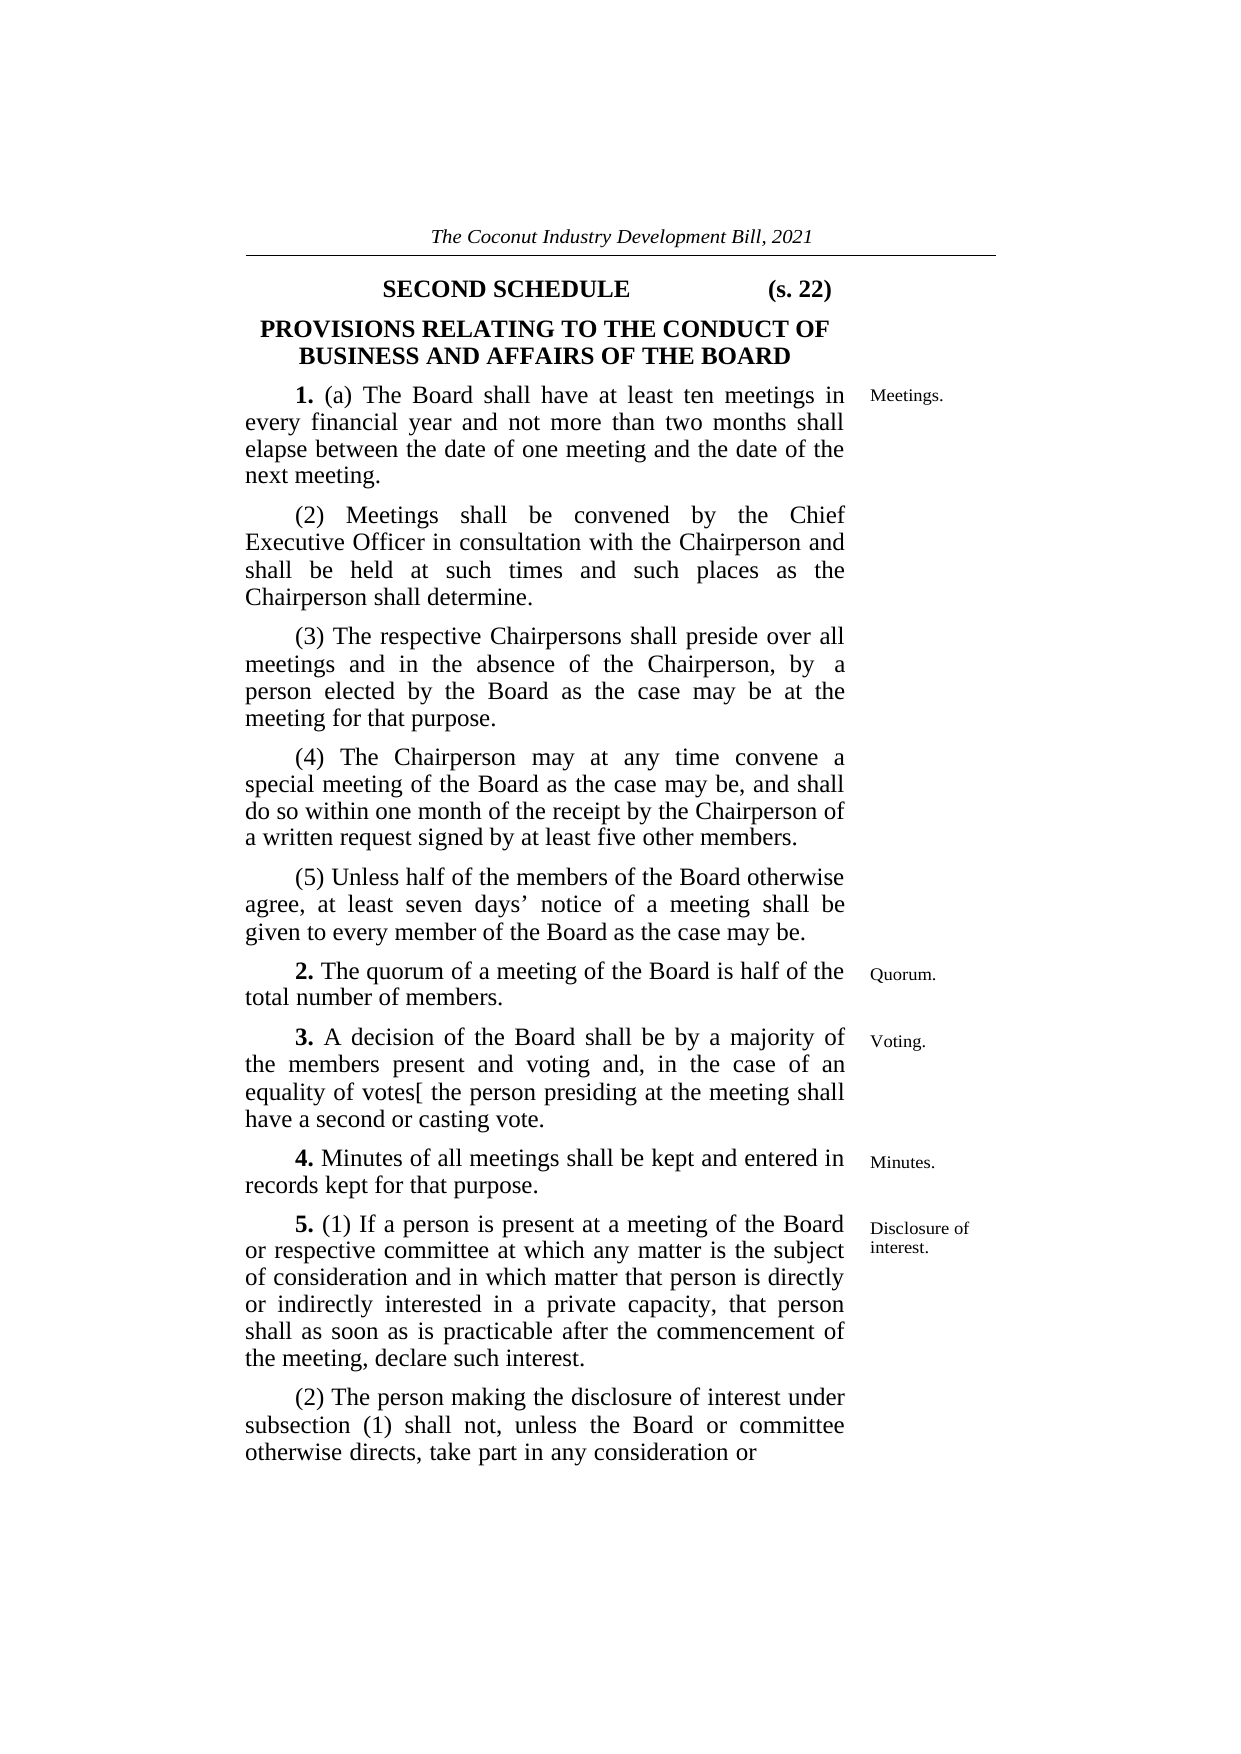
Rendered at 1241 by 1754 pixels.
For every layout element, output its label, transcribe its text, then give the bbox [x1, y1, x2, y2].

list Meetings shall be convened by the Chief Executive Officer in consultation with the Chairperson and shall be held at such times and such places as the Chairperson shall determine. [245, 502, 845, 611]
text Disclosure of interest. [870, 1219, 972, 1257]
list The respective Chairpersons shall preside over all meetings and in the absence of the Chairperson, by a person elected by the Board as the case may be at the meeting for that purpose. [245, 623, 845, 732]
list Unless half of the members of the Board otherwise agree, at least seven days’ notice of a meeting shall be given to every member of the Board as the case may be. [245, 863, 845, 946]
list (1) If a person is present at a meeting of the Board or respective committee at which any matter is the subject of consideration and in which matter that person is directly or indirectly interested in a private capacity, that person shall as soon as is practicable after the commencement of the meeting, declare such interest. [245, 1211, 845, 1371]
list The person making the disclosure of interest under subsection (1) shall not, unless the Board or committee otherwise directs, take part in any consideration or [245, 1384, 845, 1466]
subtitle SECOND SCHEDULE (s. 22) PROVISIONS RELATING TO THE CONDUCT OF [260, 264, 833, 343]
list The Chairperson may at any time convene a special meeting of the Board as the case may be, and shall do so within one month of the receipt by the Chairperson of a written request signed by at least five other members. [245, 744, 845, 851]
text Voting. [870, 1031, 1065, 1051]
list The quorum of a meeting of the Board is half of the total number of members. [245, 958, 845, 1011]
text BUSINESS AND AFFAIRS OF THE BOARD [298, 343, 845, 370]
list Minutes of all meetings shall be kept and entered in records kept for that purpose. [245, 1145, 845, 1198]
text Minutes. [870, 1152, 1065, 1172]
list A decision of the Board shall be by a majority of the members present and voting and, in the case of an equality of votes[ the person presiding at the meeting shall have a second or casting vote. [245, 1023, 845, 1133]
text Meetings. [870, 385, 1065, 405]
text Quorum. [870, 964, 1065, 984]
list (a) The Board shall have at least ten meetings in every financial year and not more than two months shall elapse between the date of one meeting and the date of the next meeting. [245, 382, 845, 489]
